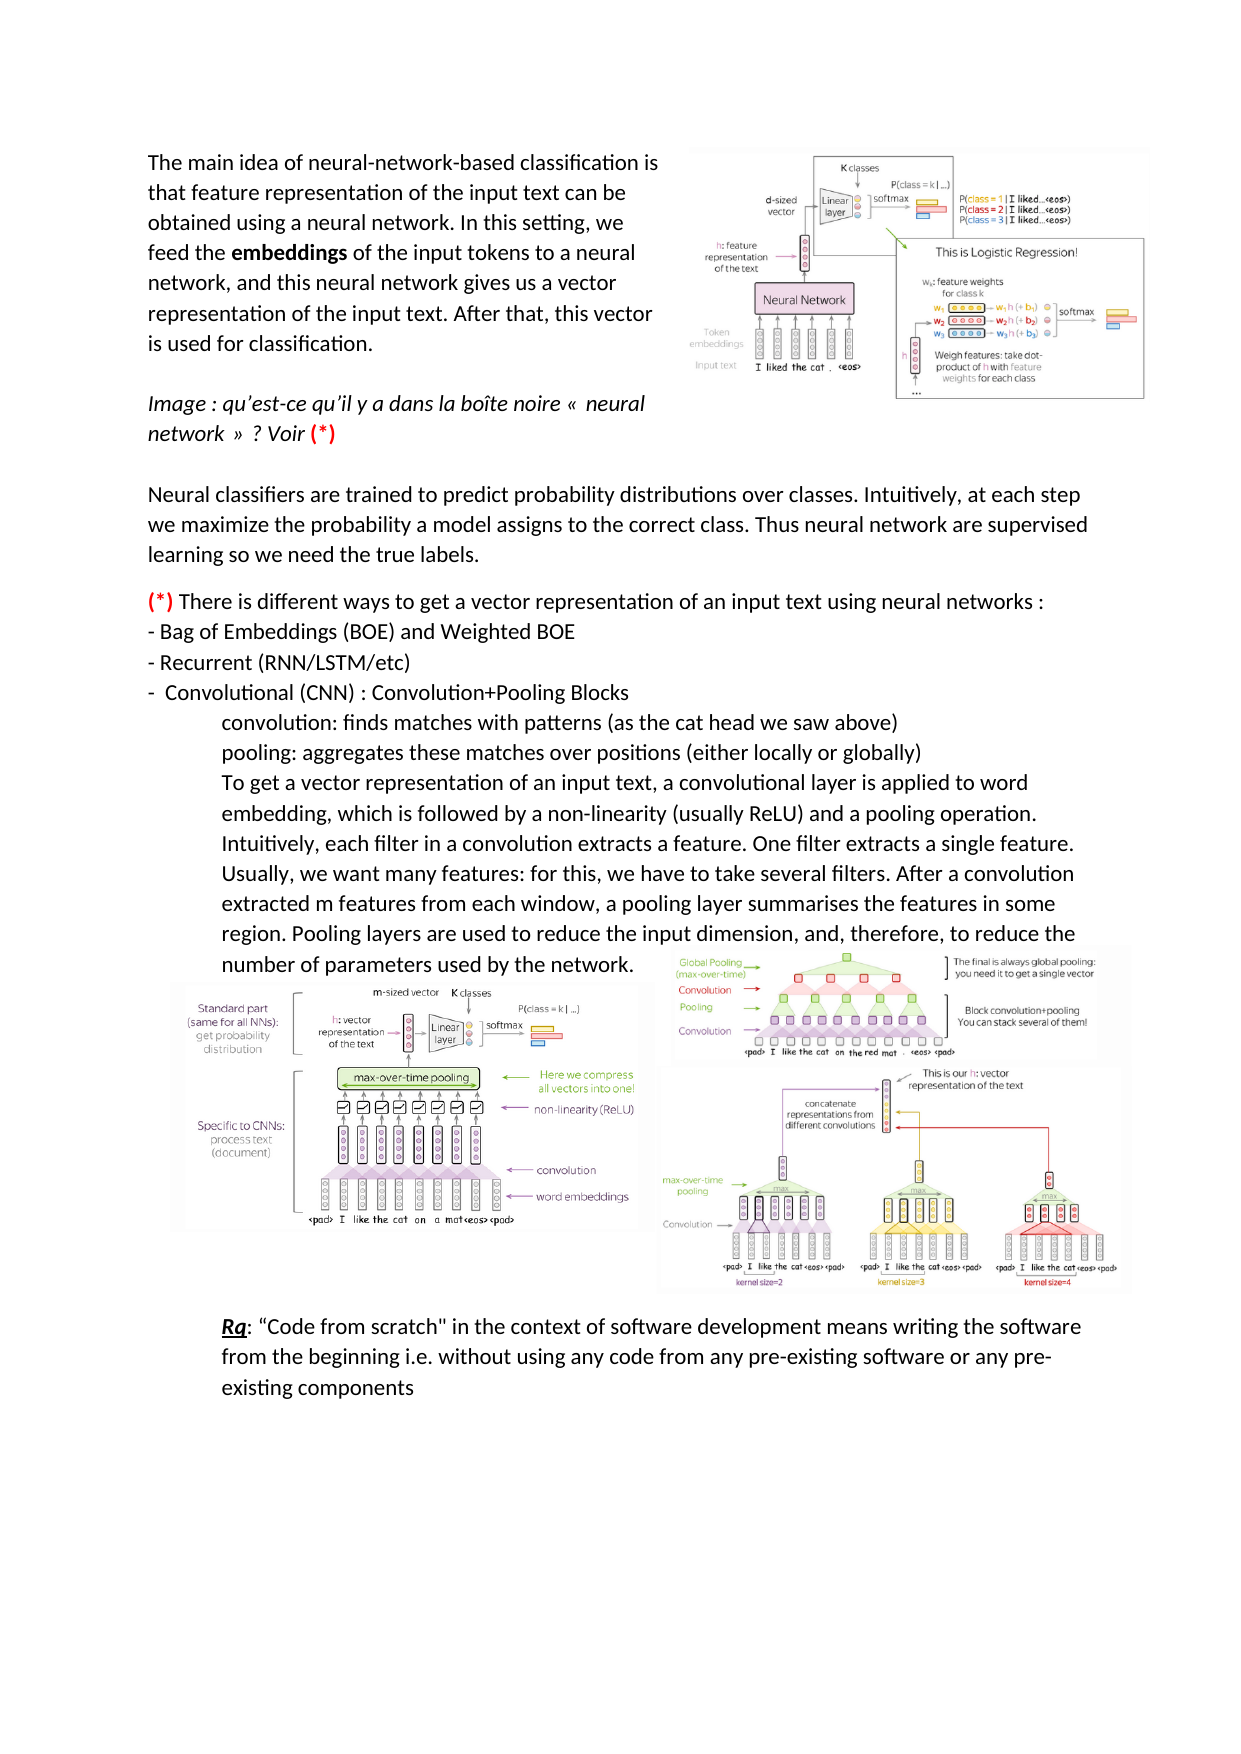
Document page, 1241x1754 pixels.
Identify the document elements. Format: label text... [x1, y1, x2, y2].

text Rq: “Code from scratch" in the context of software development means writing the software from the beginning i.e. without using any code from any pre-existing software or any pre-existing components [221, 1312, 1093, 1401]
text - Recurrent (RNN/LSTM/etc) [148, 648, 1093, 676]
text (*) There is different ways to get a vector representation of an input text using neural networks : [148, 587, 1093, 615]
text Intuitively, each filter in a convolution extracts a feature. One filter extracts a single feature. Usually, we want many features: for this, we have to take several filters. After a convolution extracted m features from each window, a pooling layer summarises the features in some region. Pooling layers are used to reduce the input dimension, and, therefore, to reduce the number of parameters used by the network. [221, 829, 1093, 978]
text - Bag of Embeddings (BOE) and Weighted BOE [148, 617, 1093, 645]
text - Convolutional (CNN) : Convolution+Pooling Blocks [148, 678, 1093, 706]
text Image : qu’est-ce qu’il y a dans la boîte noire « neural network » ? Voir (*) [148, 389, 1093, 447]
text pooling: aggregates these matches over positions (either locally or globally) [148, 738, 1093, 766]
picture [169, 945, 1132, 1294]
text The main idea of neural-network-based classification is that feature representation of the input text can be obtained using a neural network. In this setting, we feed the embeddings of the input tokens to a neural network, and this neural network gives us a vector representation of the input text. After that, this vector is used for classification. [148, 148, 687, 357]
text convolution: finds matches with patterns (as the cat head we saw above) [148, 708, 1093, 736]
text To get a vector representation of an input text, a convolutional layer is applied to word embedding, which is followed by a non-linearity (usually ReLU) and a pooling operation. [221, 768, 1093, 827]
picture [687, 147, 1150, 401]
text Neural classifiers are trained to predict probability distributions over classes. Intuitively, at each step we maximize the probability a model assigns to the correct class. Thus neural network are supervised learning so we need the true labels. [148, 480, 1093, 568]
